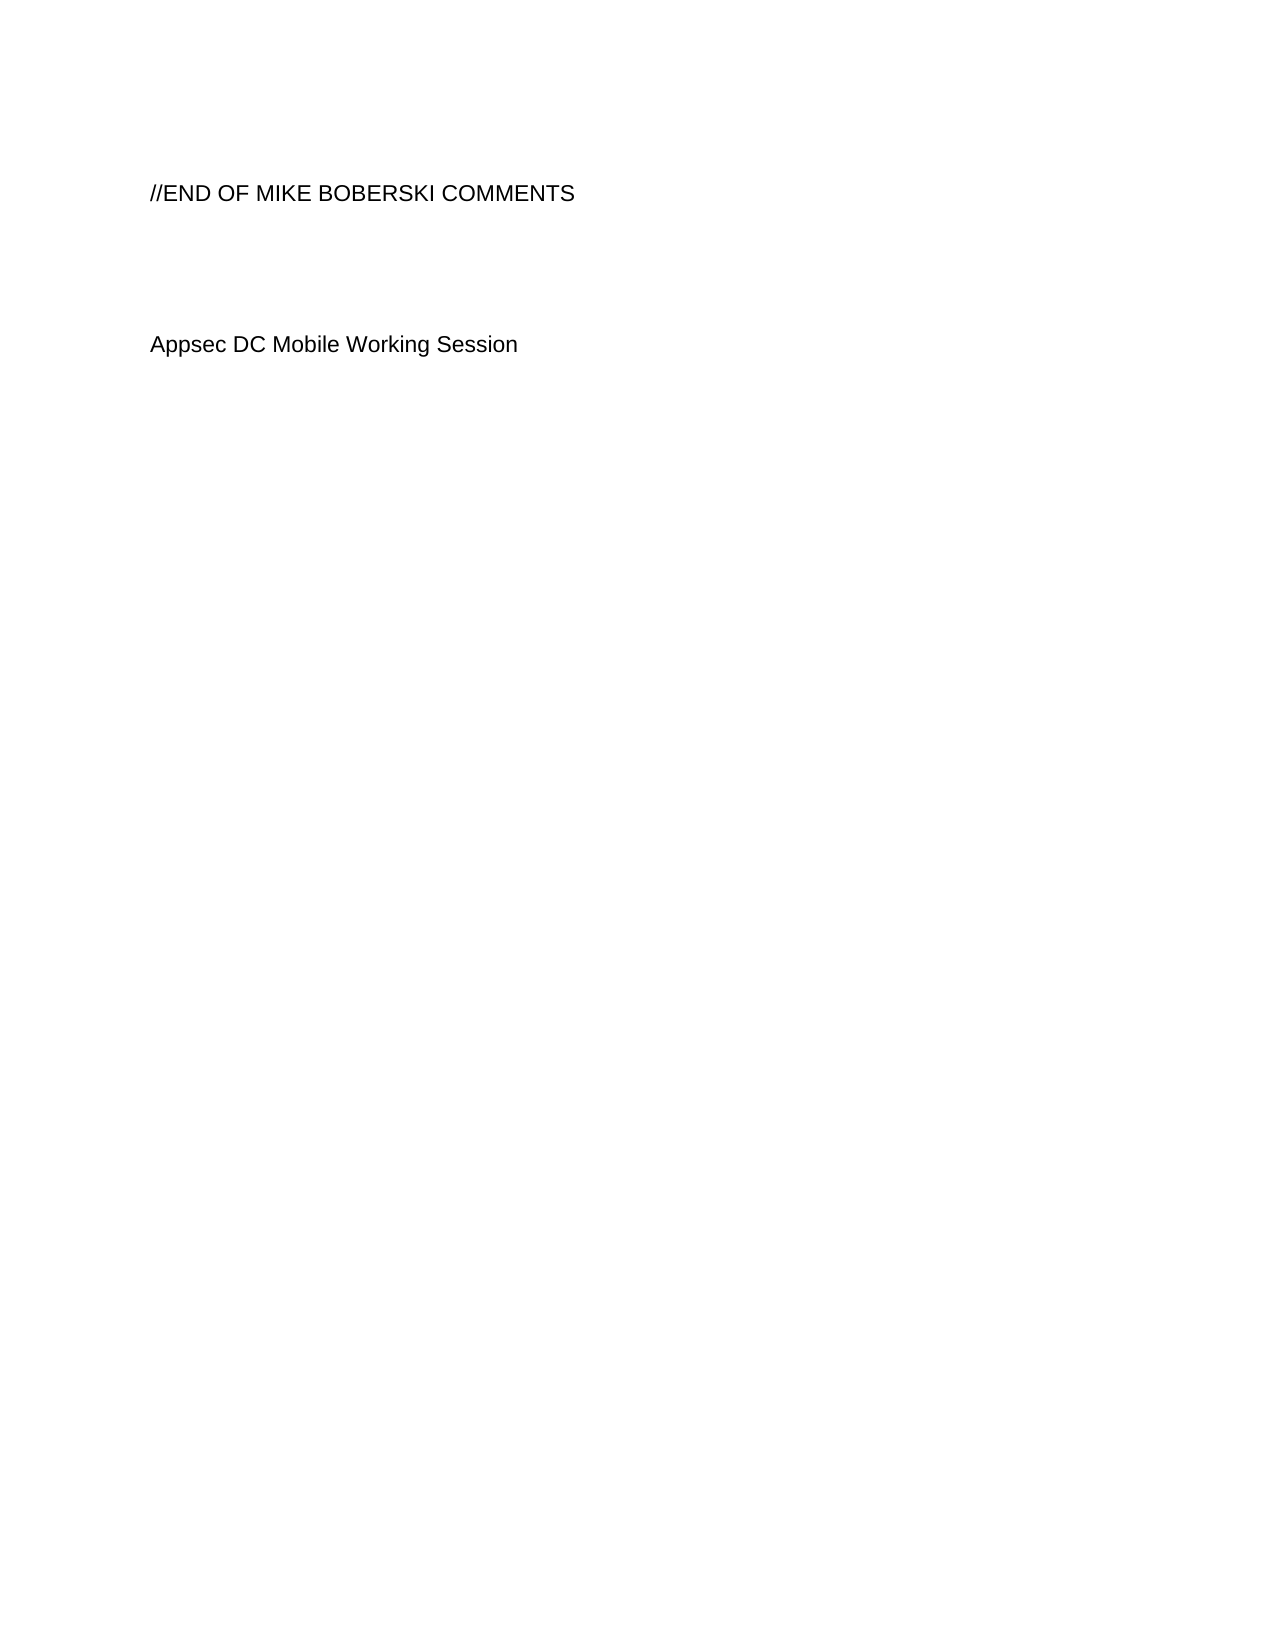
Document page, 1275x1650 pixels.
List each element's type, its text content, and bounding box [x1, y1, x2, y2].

text Appsec DC Mobile Working Session [150, 331, 1125, 358]
text //END OF MIKE BOBERSKI COMMENTS [150, 180, 1125, 207]
